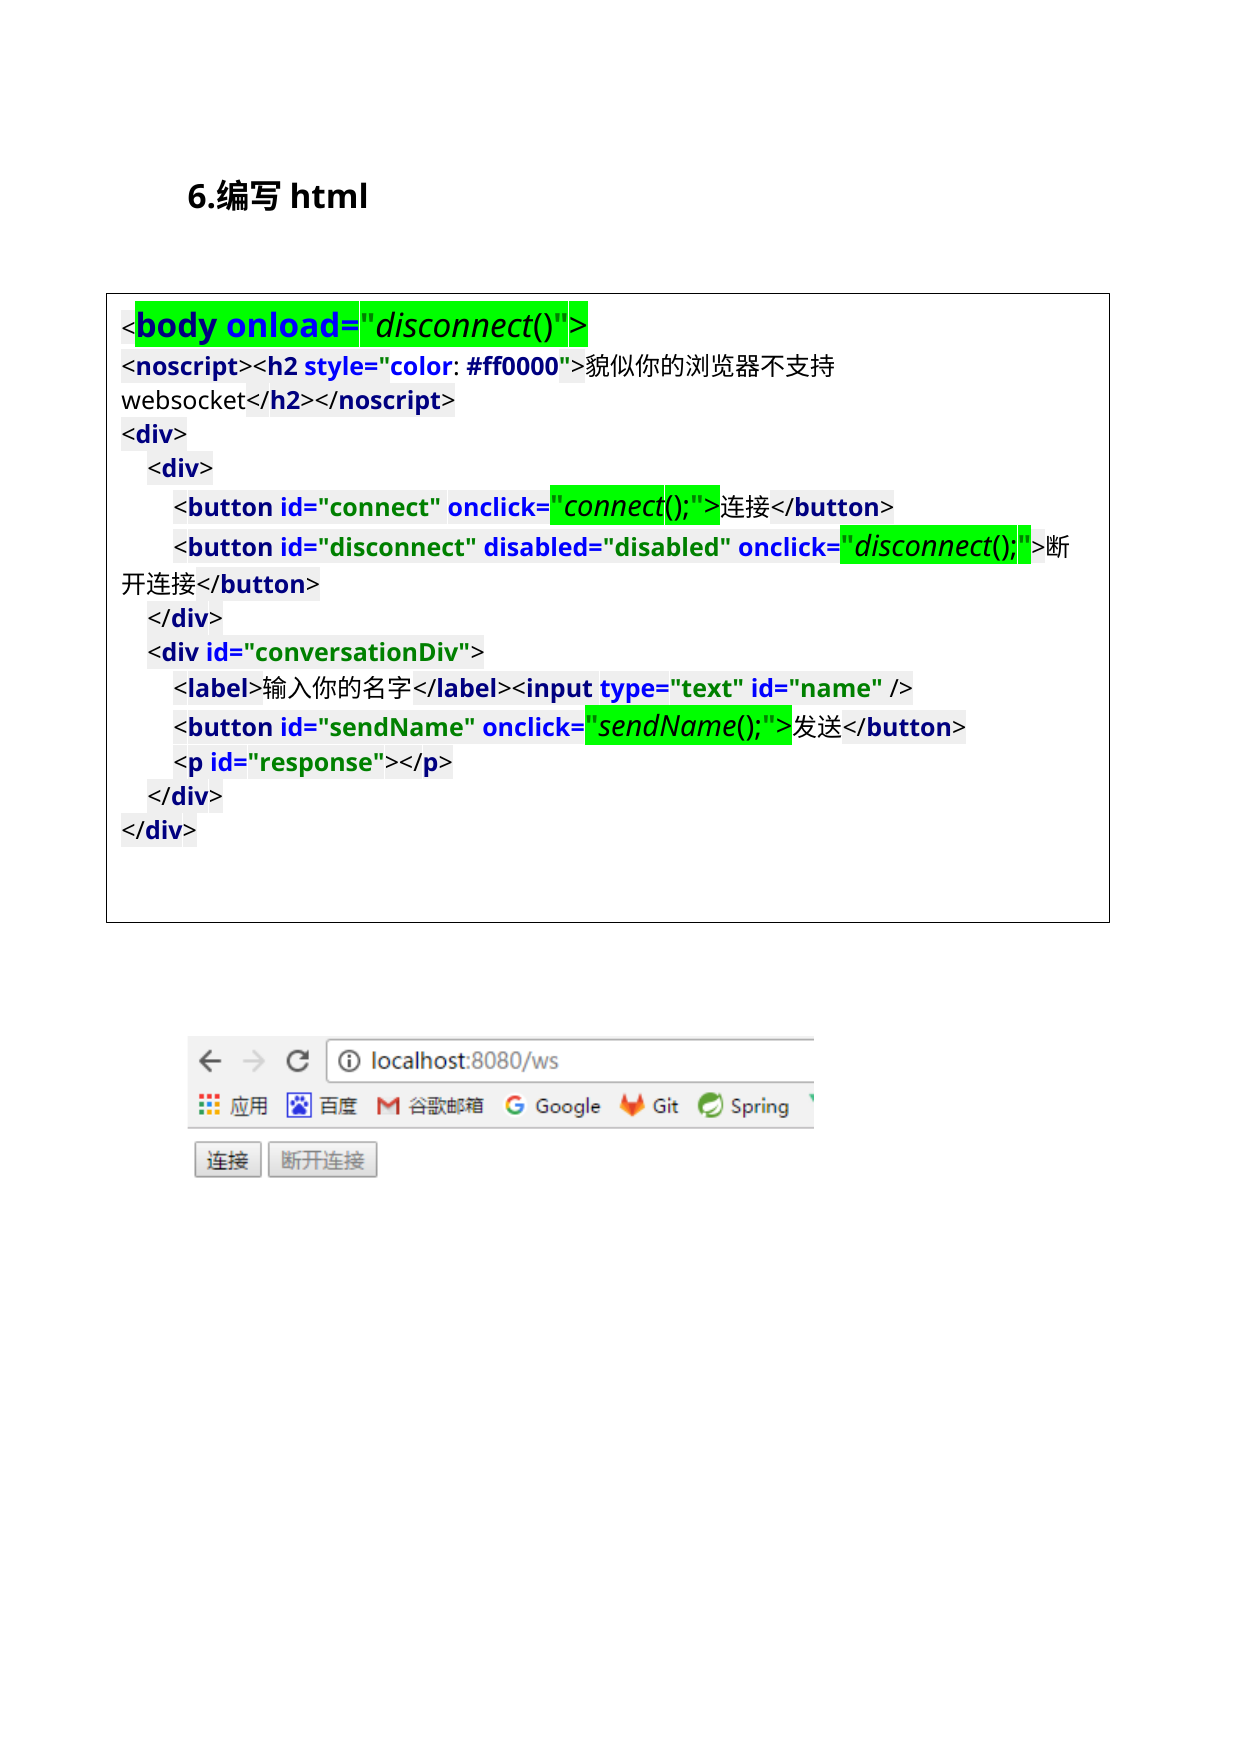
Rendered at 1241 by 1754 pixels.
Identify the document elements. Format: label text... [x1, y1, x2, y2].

picture [187, 1036, 814, 1244]
subtitle 6.编写html [187, 162, 1053, 227]
